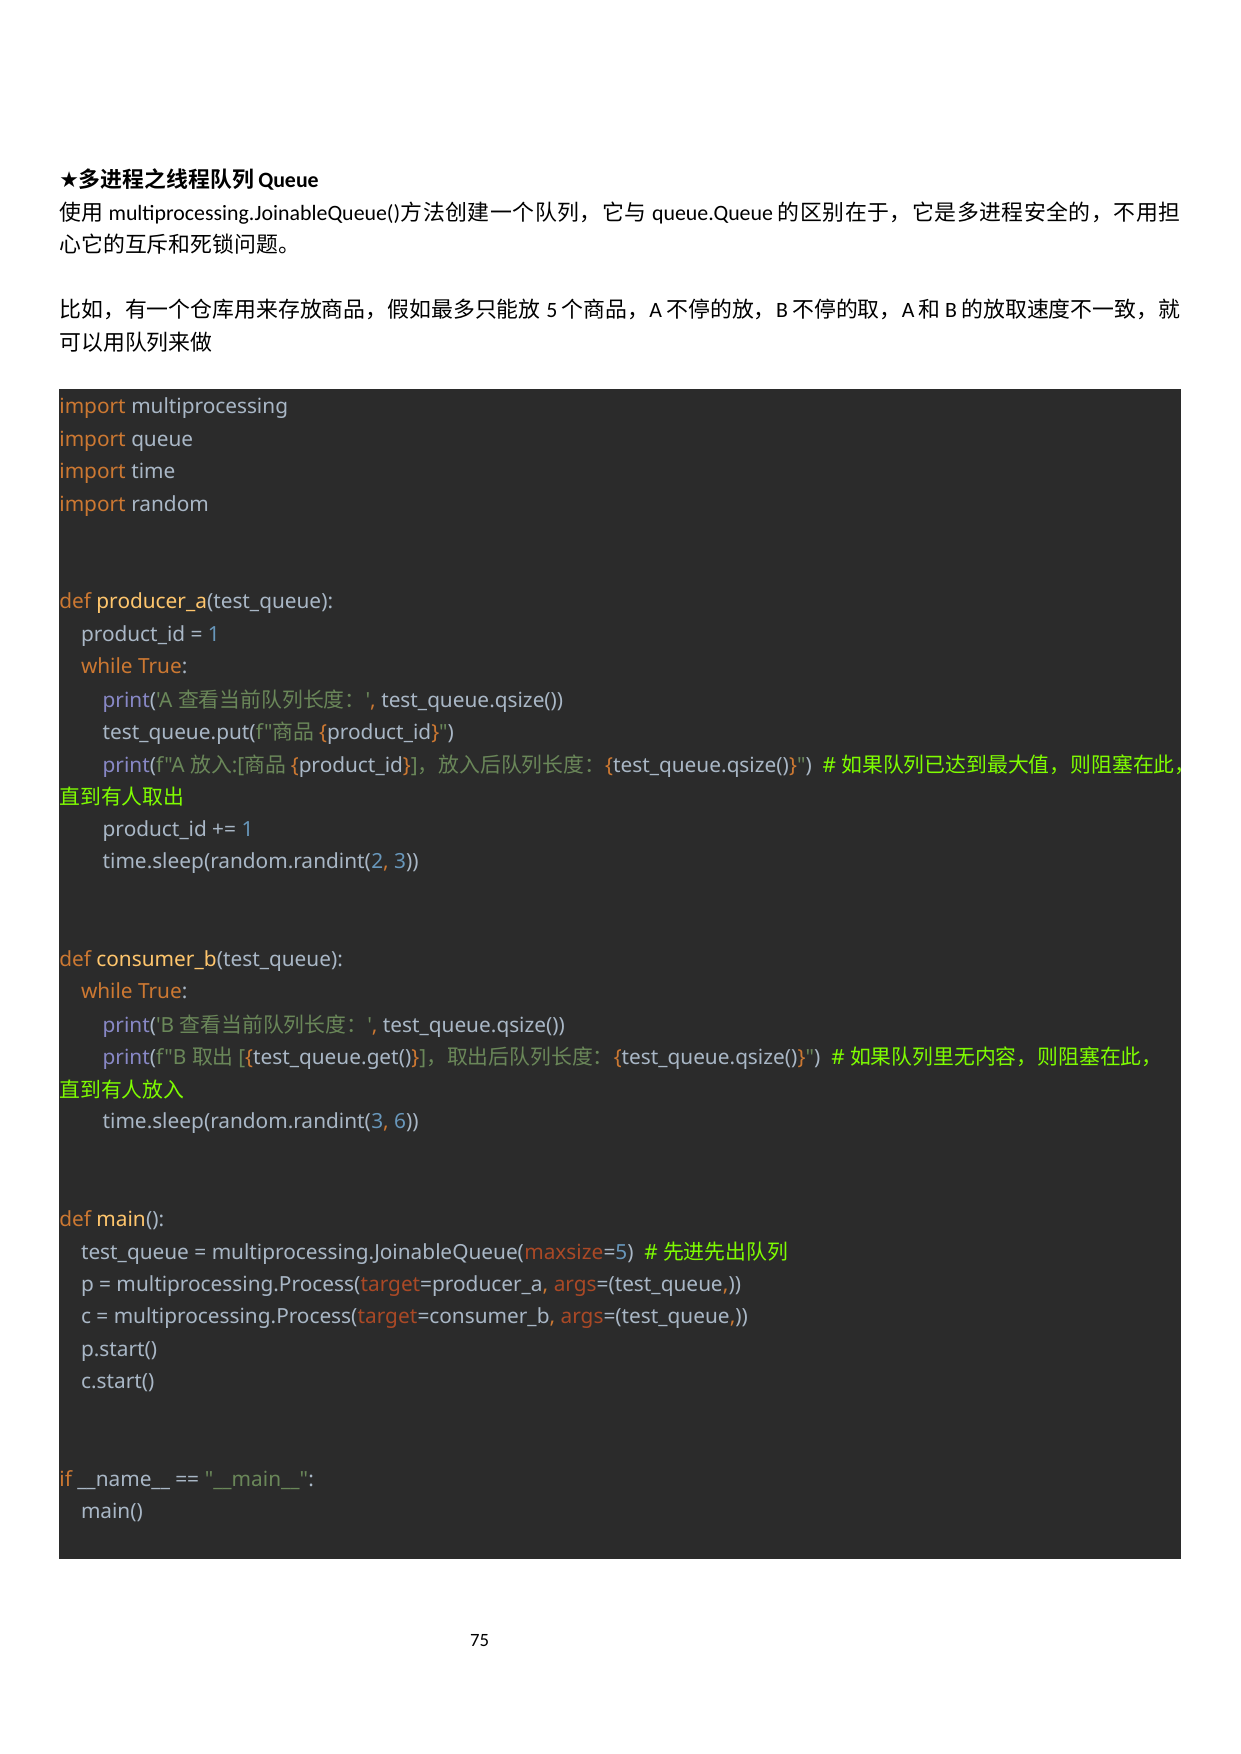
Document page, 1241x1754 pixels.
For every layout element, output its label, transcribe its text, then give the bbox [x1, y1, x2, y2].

text 比如，有一个仓库用来存放商品，假如最多只能放5个商品，A不停的放，B不停的取，A和B的放取速度不一致，就可以用队列来做 [59, 292, 1181, 357]
text ★多进程之线程队列Queue [59, 162, 1181, 194]
text 使用multiprocessing.JoinableQueue()方法创建一个队列，它与queue.Queue的区别在于，它是多进程安全的，不用担心它的互斥和死锁问题。 [59, 194, 1181, 259]
text import multiprocessing import queue import time import random def producer_a(test_queue): product_id = 1 while True: print('A 查看当前队列长度：', test_queue.qsize()) test_queue.put(f"商品 {product_id}") print(f"A 放入:[商品 {product_id}]，放入后队列长度：{test_queue.qsize()}") # 如果队列已达到最大值，则阻塞在此，直到有人取出 product_id += 1 time.sleep(random.randint(2, 3)) def consumer_b(test_queue): while True: print('B 查看当前队列长度：', test_queue.qsize()) print(f"B 取出 [{test_queue.get()}]，取出后队列长度：{test_queue.qsize()}") # 如果队列里无内容，则阻塞在此，直到有人放入 time.sleep(random.randint(3, 6)) def main(): test_queue = multiprocessing.JoinableQueue(maxsize=5) # 先进先出队列 p = multiprocessing.Process(target=producer_a, args=(test_queue,)) c = multiprocessing.Process(target=consumer_b, args=(test_queue,)) p.start() c.start() if __name__ == "__main__": main() [59, 389, 1181, 1559]
